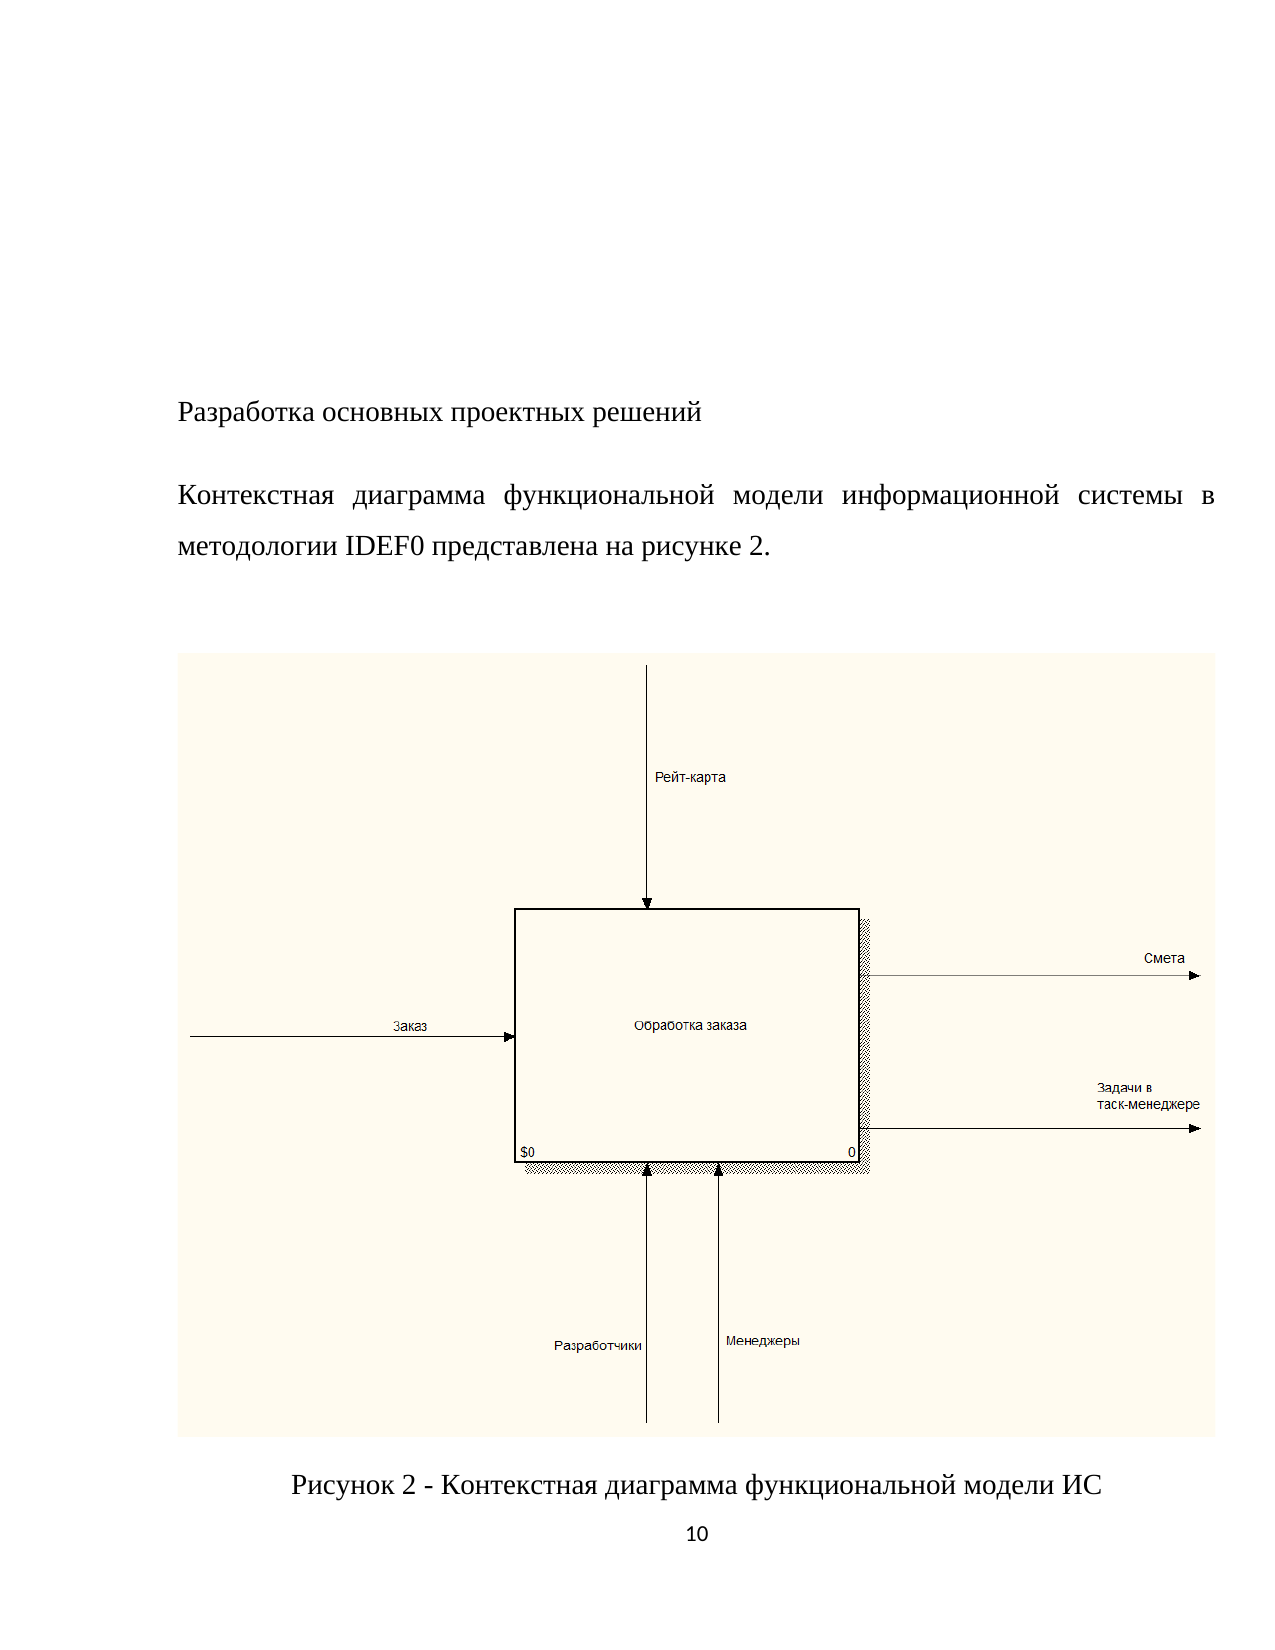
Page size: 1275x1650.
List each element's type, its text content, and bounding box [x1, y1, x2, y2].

picture [177, 653, 1216, 1437]
text Контекстная диаграмма функциональной модели информационной системы в методологии IDEF0 представлена на рисунке 2. [177, 477, 1216, 561]
subtitle Разработка основных проектных решений [177, 394, 1216, 428]
text Рисунок 2 - Контекстная диаграмма функциональной модели ИС [177, 1467, 1216, 1501]
